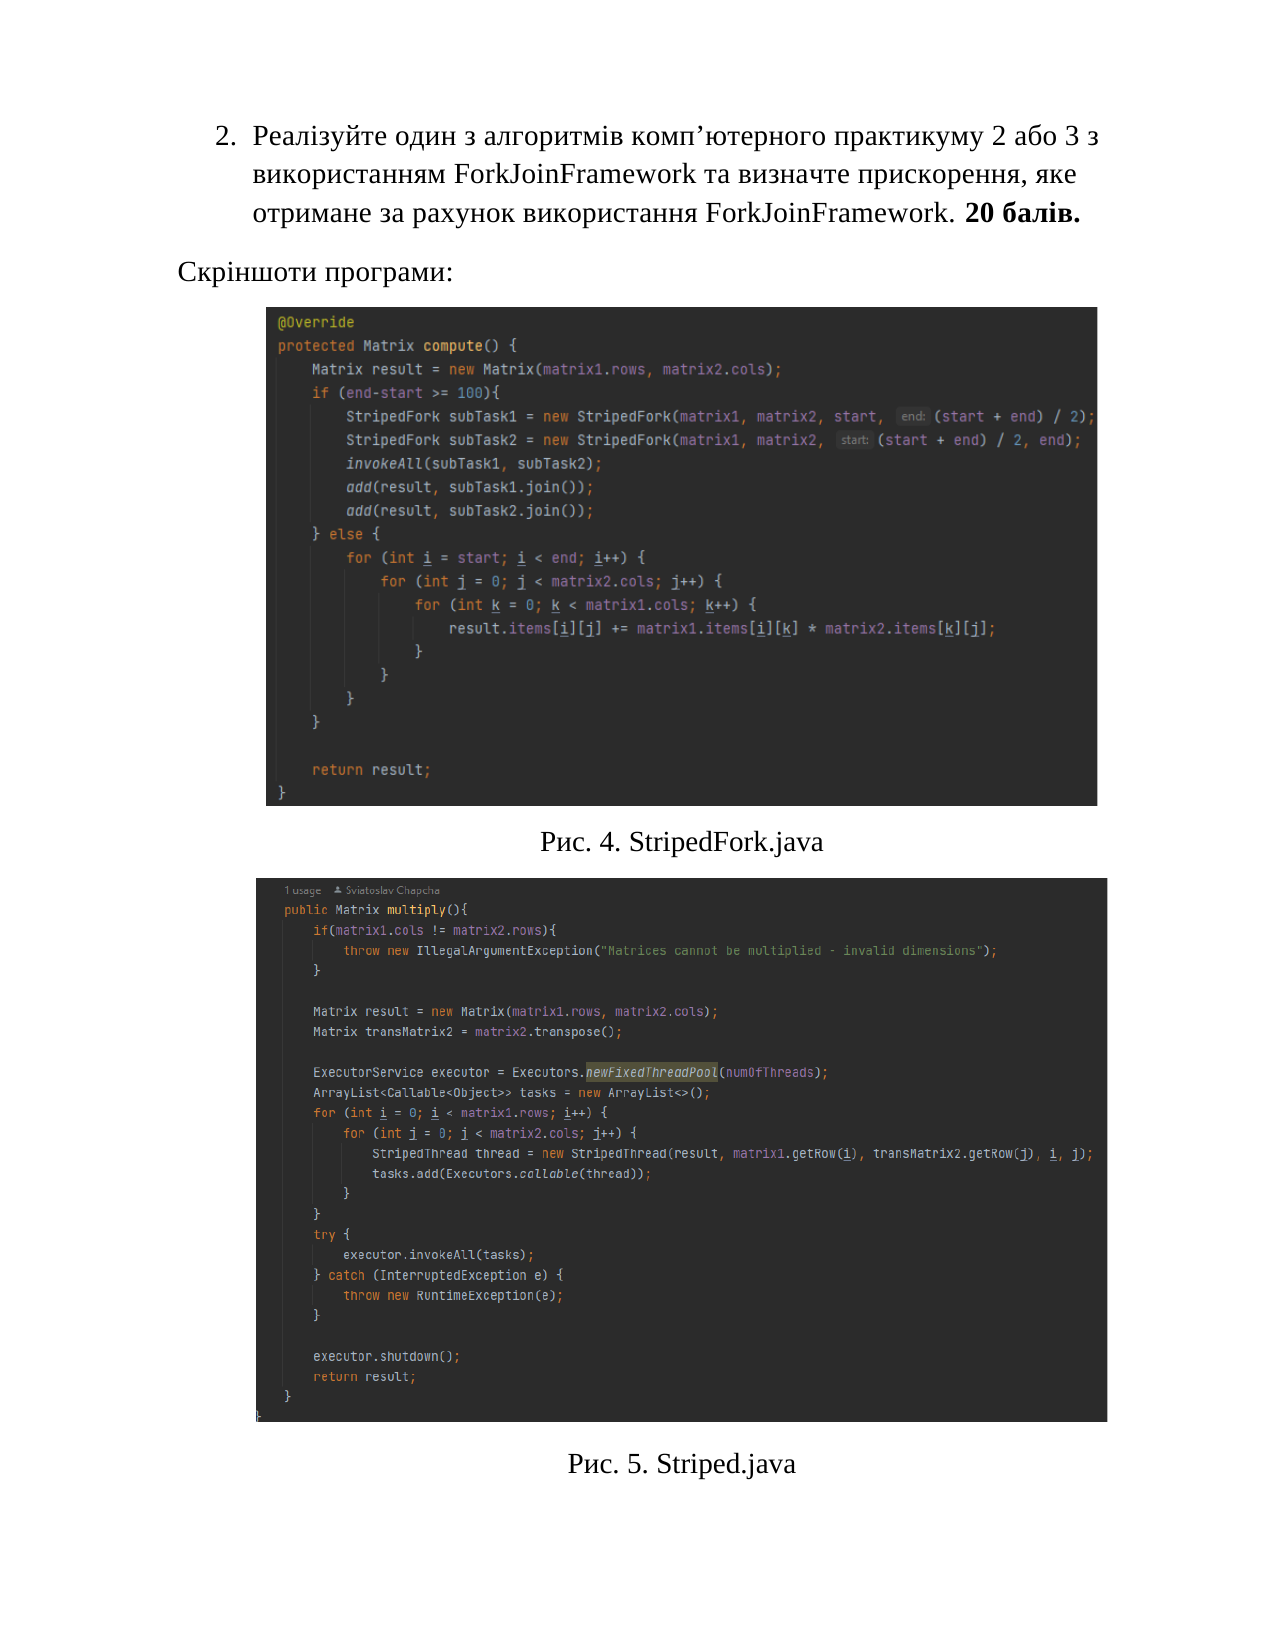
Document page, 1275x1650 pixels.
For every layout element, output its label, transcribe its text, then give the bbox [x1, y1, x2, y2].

picture [266, 307, 1098, 806]
text Рис. 4. StripedFork.java [177, 824, 1186, 858]
text Рис. 5. Striped.java [177, 1446, 1186, 1480]
text Скріншоти програми: [177, 254, 1186, 288]
list Реалізуйте один з алгоритмів комп’ютерного практикуму 2 або 3 з використанням ForkJoinFramework та визначте прискорення, яке отримане за рахунок використання ForkJoinFramework. 20 балів. [215, 118, 1186, 229]
picture [256, 878, 1108, 1422]
